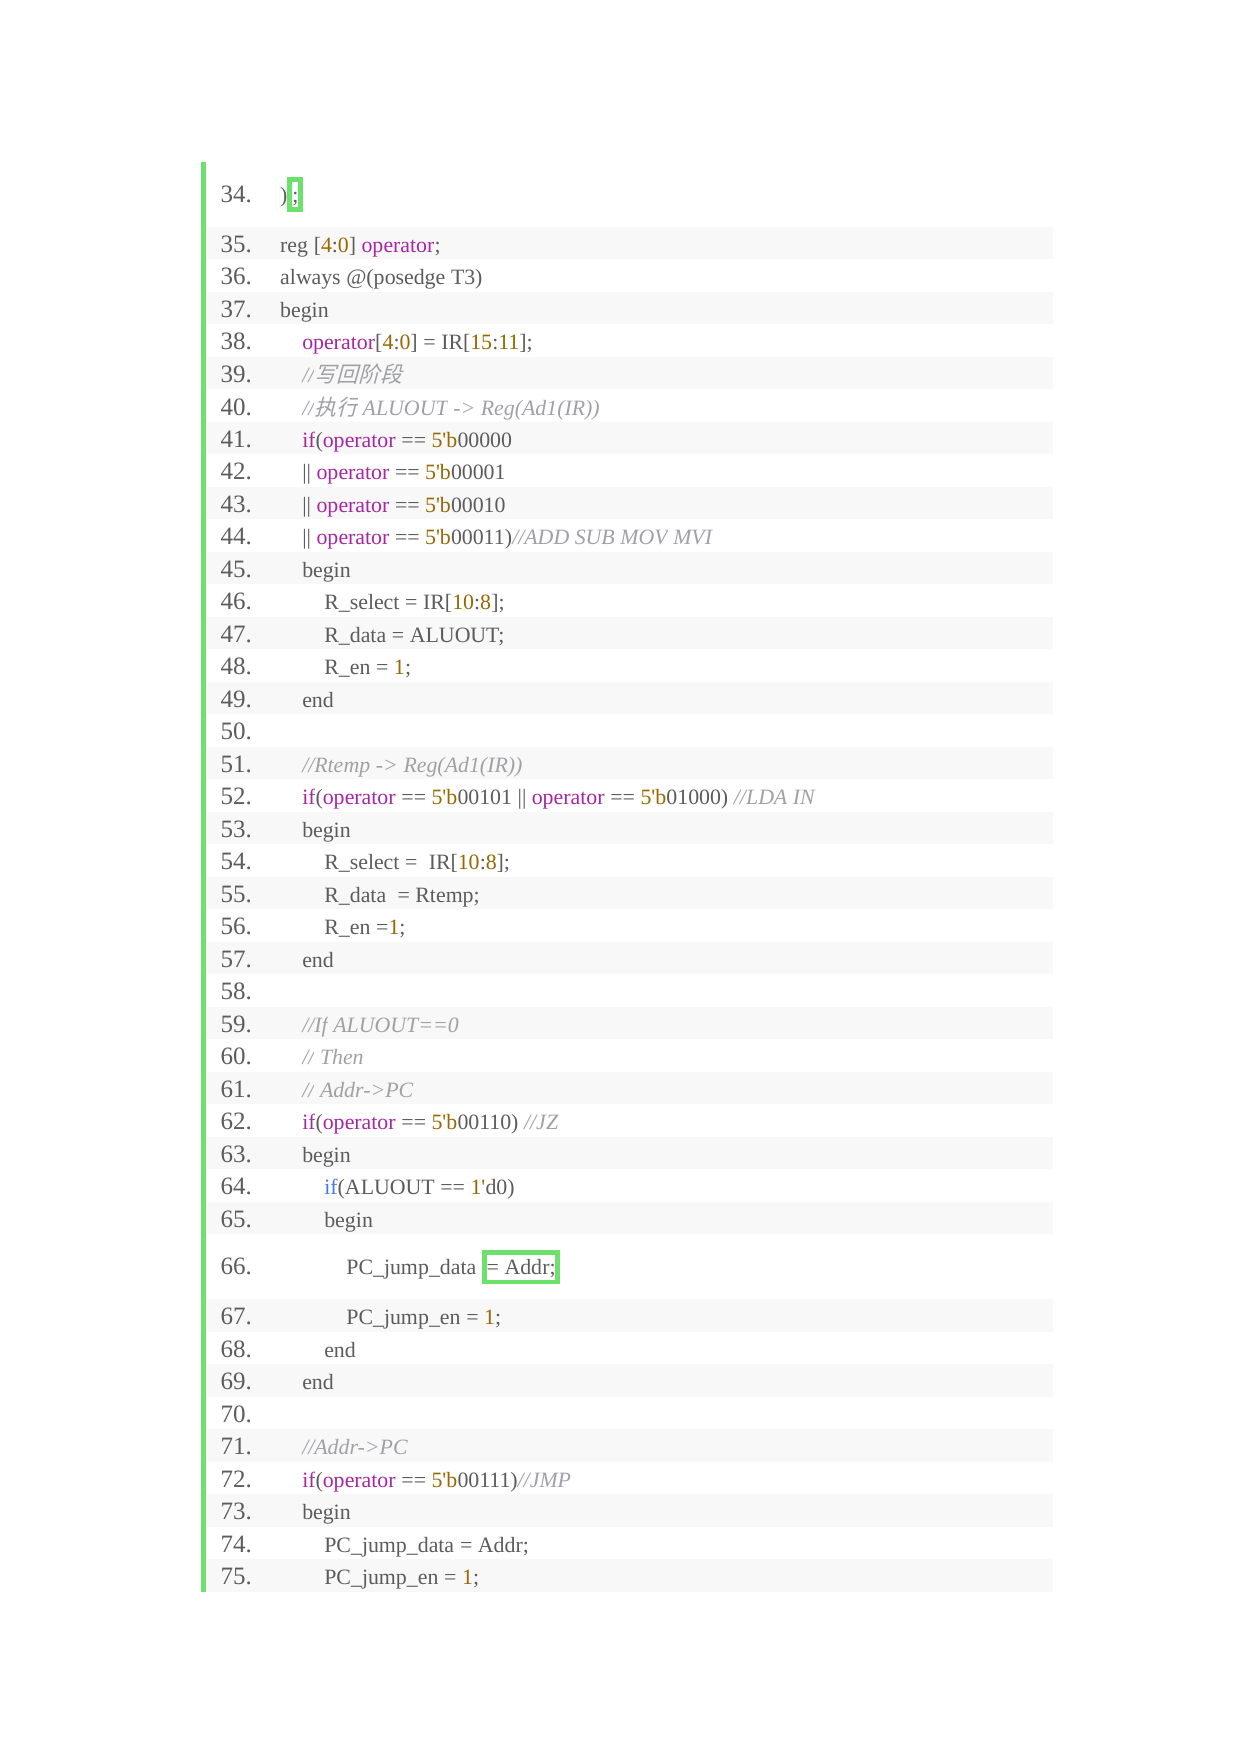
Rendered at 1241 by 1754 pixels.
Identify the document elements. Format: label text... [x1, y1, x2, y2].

list //写回阶段 [206, 357, 1053, 389]
list //Addr->PC [206, 1429, 1053, 1462]
list PC_jump_en = 1; [206, 1559, 1053, 1592]
list R_data = ALUOUT; [206, 617, 1053, 649]
list if(operator == 5'b00101 || operator == 5'b01000) //LDA IN [206, 779, 1053, 812]
list //If ALUOUT==0 [206, 1007, 1053, 1039]
list R_select = IR[10:8]; [206, 844, 1053, 877]
list || operator == 5'b00010 [206, 487, 1053, 519]
list R_select = IR[10:8]; [206, 584, 1053, 617]
list operator[4:0] = IR[15:11]; [206, 324, 1053, 357]
list end [206, 682, 1053, 714]
list R_en =1; [206, 909, 1053, 942]
list //执行ALUOUT -> Reg(Ad1(IR)) [206, 389, 1053, 422]
list || operator == 5'b00011)//ADD SUB MOV MVI [206, 519, 1053, 552]
list begin [206, 1494, 1053, 1527]
list end [206, 1332, 1053, 1364]
list // Then [206, 1039, 1053, 1072]
list || operator == 5'b00001 [206, 454, 1053, 487]
list end [206, 942, 1053, 974]
list if(operator == 5'b00110) //JZ [206, 1104, 1053, 1137]
list PC_jump_en = 1; [206, 1299, 1053, 1332]
list if(operator == 5'b00111)//JMP [206, 1462, 1053, 1494]
list // Addr->PC [206, 1072, 1053, 1104]
list if(ALUOUT == 1'd0) [206, 1169, 1053, 1202]
list begin [206, 292, 1053, 324]
list always @(posedge T3) [206, 259, 1053, 292]
list ); [206, 162, 1053, 227]
list reg [4:0] operator; [206, 227, 1053, 259]
list PC_jump_data = Addr; [206, 1234, 1053, 1299]
list //Rtemp -> Reg(Ad1(IR)) [206, 747, 1053, 779]
list PC_jump_data = Addr; [206, 1527, 1053, 1559]
list R_en = 1; [206, 649, 1053, 682]
list begin [206, 1202, 1053, 1234]
list begin [206, 812, 1053, 844]
list end [206, 1364, 1053, 1397]
list begin [206, 1137, 1053, 1169]
list if(operator == 5'b00000 [206, 422, 1053, 454]
list begin [206, 552, 1053, 584]
list R_data = Rtemp; [206, 877, 1053, 909]
